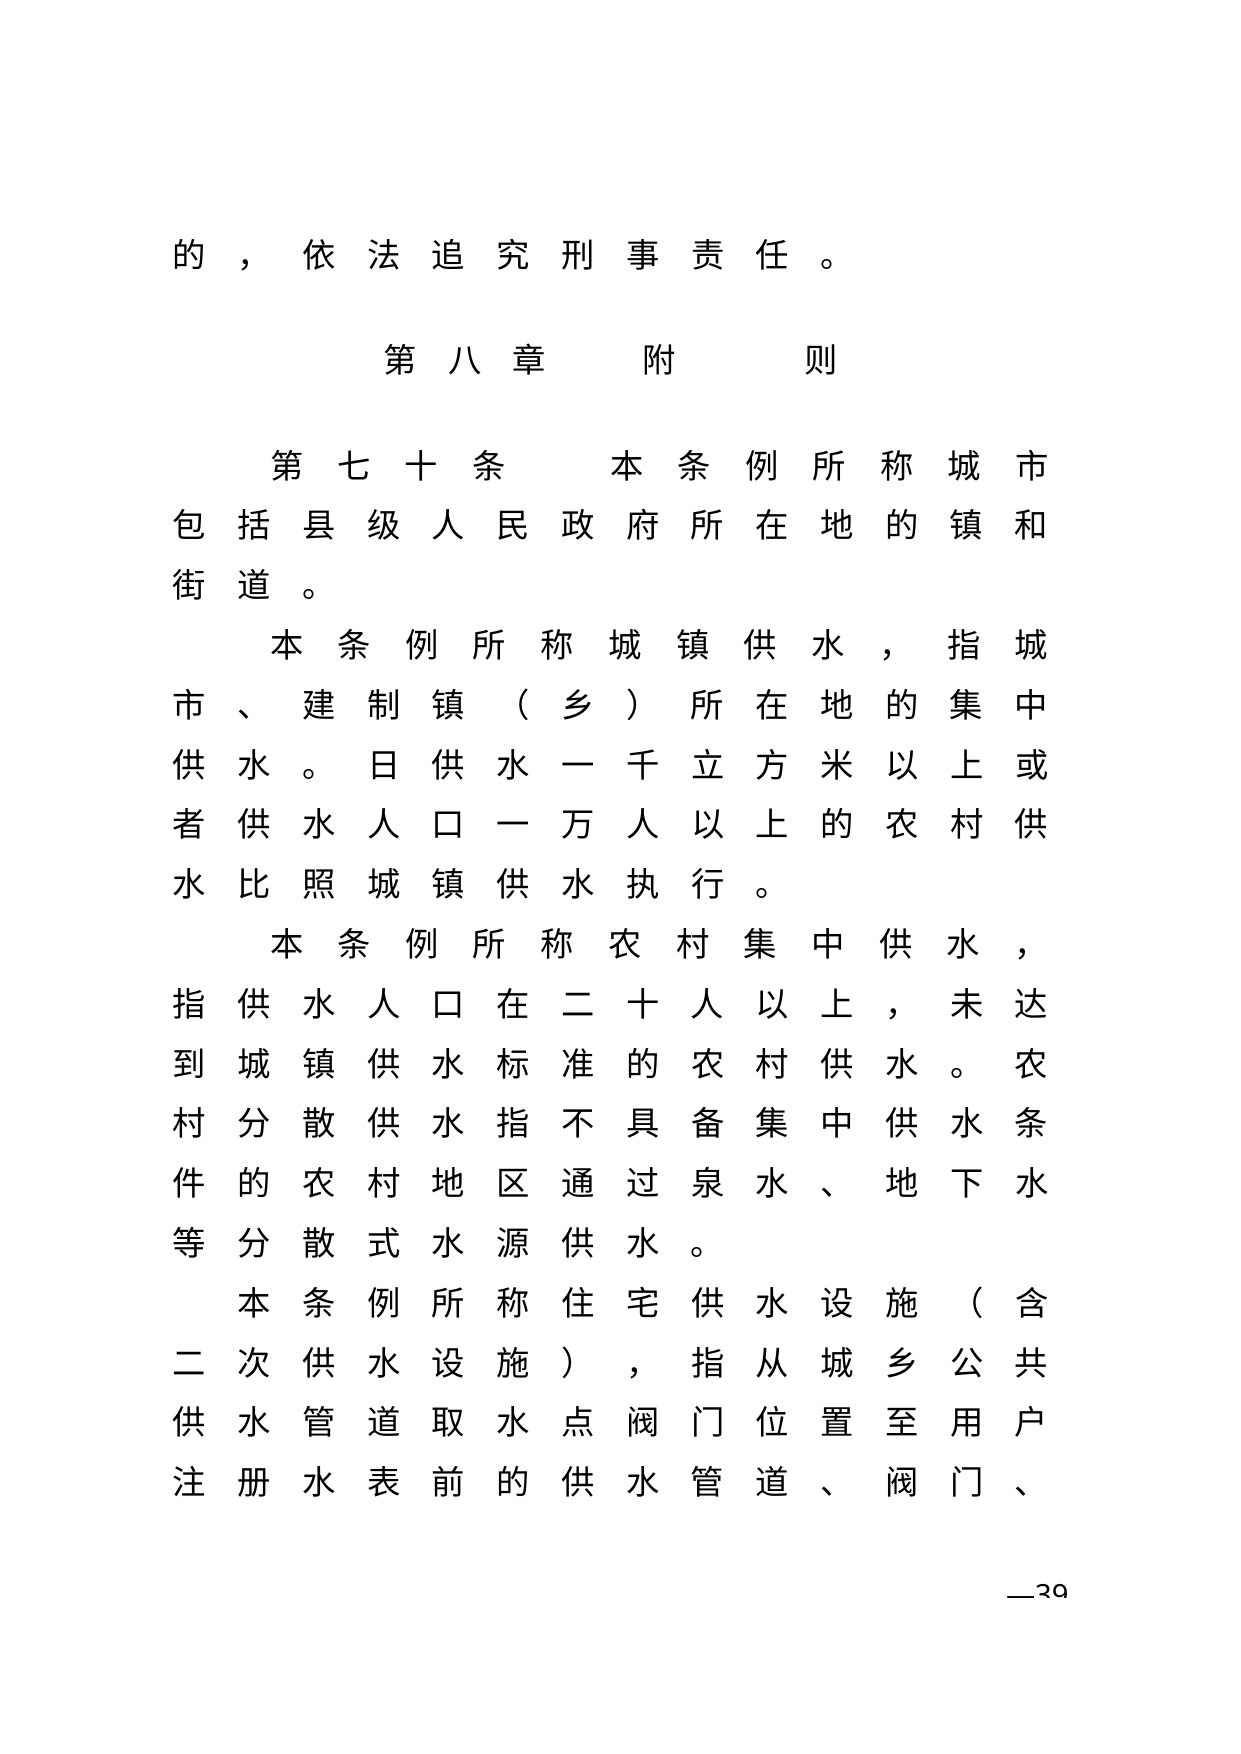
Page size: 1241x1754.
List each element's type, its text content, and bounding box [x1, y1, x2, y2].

text 第七十条 本条例所称城市包括县级人民政府所在地的镇和街道。 [172, 434, 1079, 613]
text 第八章 附 则 [172, 328, 1079, 388]
text 本条例所称城镇供水，指城市、建制镇（乡）所在地的集中供水。日供水一千立方米以上或者供水人口一万人以上的农村供水比照城镇供水执行。 [172, 613, 1079, 912]
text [172, 1271, 1079, 1510]
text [172, 223, 1079, 283]
text 本条例所称农村集中供水，指供水人口在二十人以上，未达到城镇供水标准的农村供水。农村分散供水指不具备集中供水条件的农村地区通过泉水、地下水等分散式水源供水。 [172, 912, 1079, 1271]
